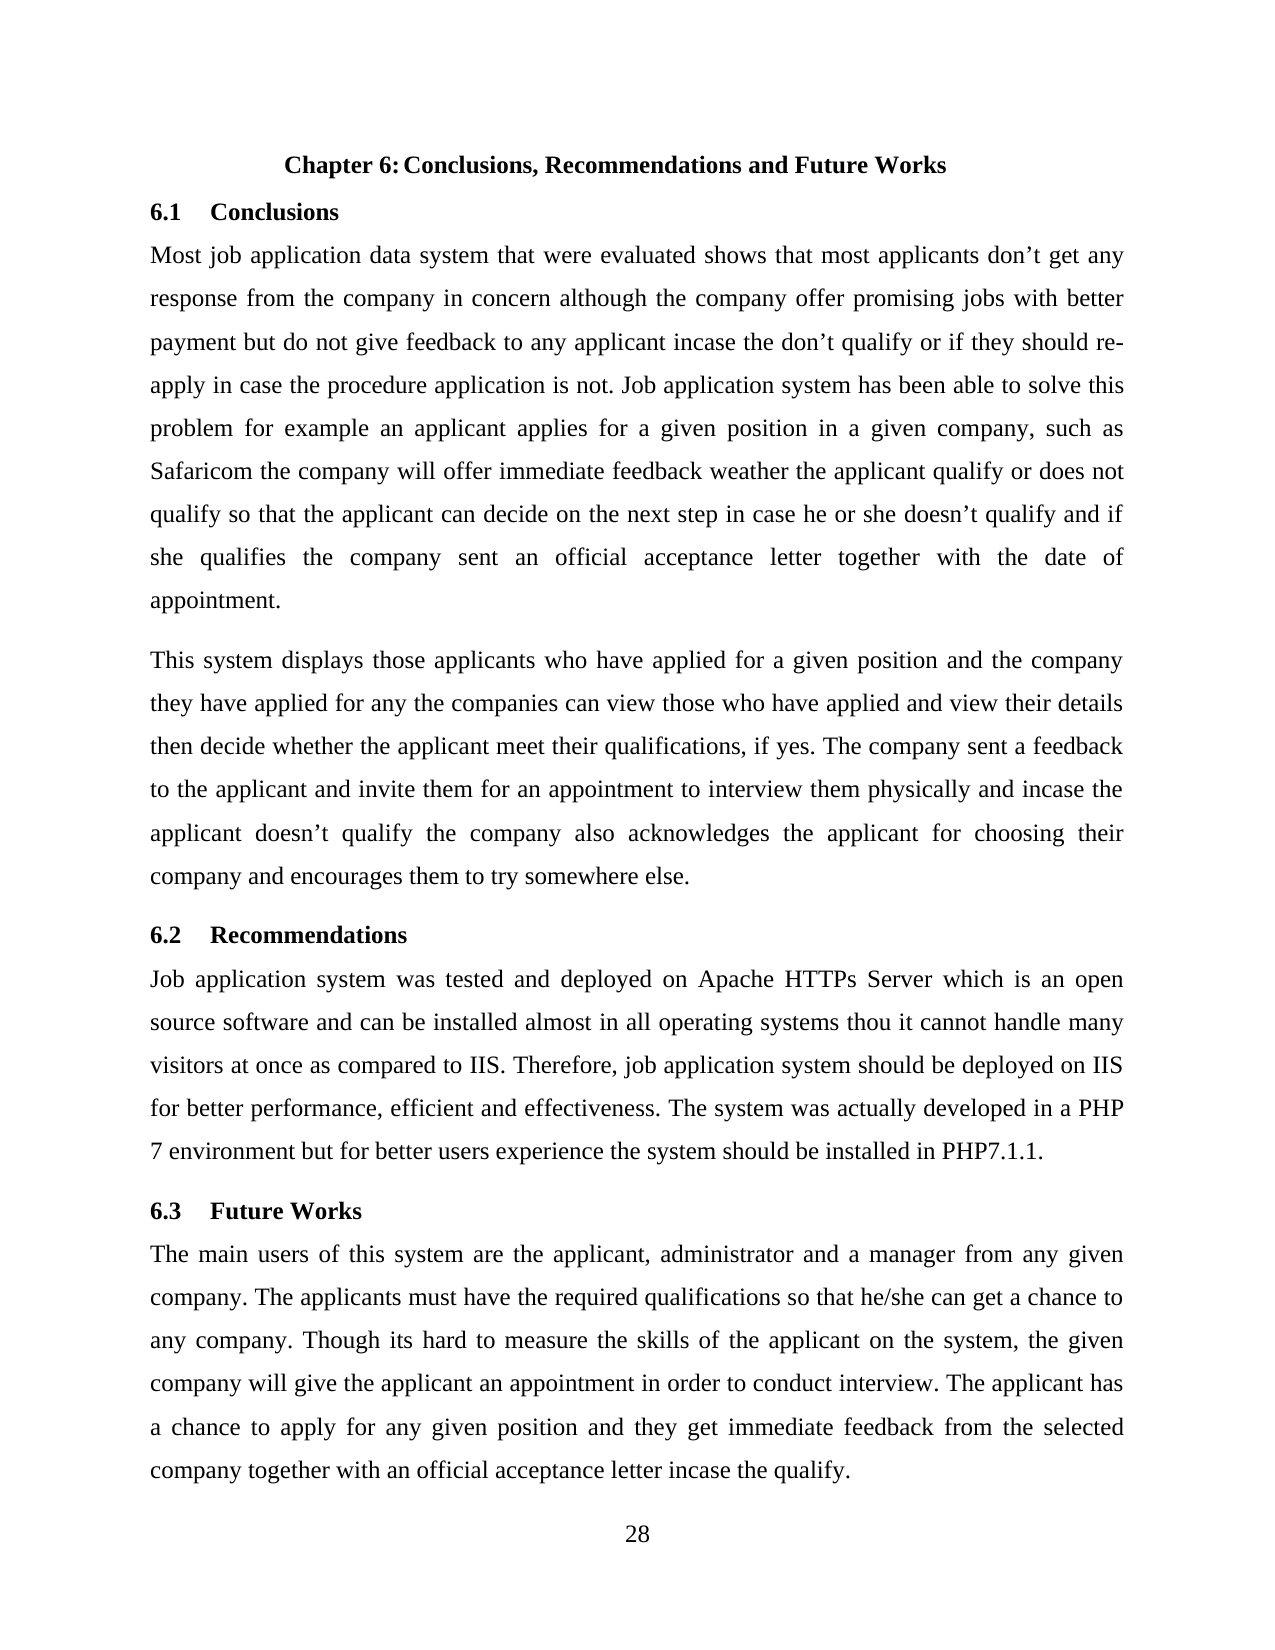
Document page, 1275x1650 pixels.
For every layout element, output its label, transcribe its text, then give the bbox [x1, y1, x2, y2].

text Job application system was tested and deployed on Apache HTTPs Server which is an open source software and can be installed almost in all operating systems thou it cannot handle many visitors at once as compared to IIS. Therefore, job application system should be deployed on IIS for better performance, efficient and effectiveness. The system was actually developed in a PHP 7 environment but for better users experience the system should be installed in PHP7.1.1. [150, 964, 1125, 1165]
text The main users of this system are the applicant, administrator and a manager from any given company. The applicants must have the required qualifications so that he/she can get a chance to any company. Though its hard to measure the skills of the applicant on the system, the given company will give the applicant an appointment in order to conduct interview. The applicant has a chance to apply for any given position and they get immediate feedback from the selected company together with an official acceptance letter incase the qualify. [150, 1239, 1125, 1483]
text This system displays those applicants who have applied for a given position and the company they have applied for any the companies can view those who have applied and view their details then decide whether the applicant meet their qualifications, if yes. The company sent a feedback to the applicant and invite them for an appointment to interview them physically and incase the applicant doesn’t qualify the company also acknowledges the applicant for choosing their company and encourages them to try somewhere else. [150, 645, 1125, 889]
subtitle Future Works [150, 1196, 1125, 1225]
text Most job application data system that were evaluated shows that most applicants don’t get any response from the company in concern although the company offer promising jobs with better payment but do not give feedback to any applicant incase the don’t qualify or if they should re-apply in case the procedure application is not. Job application system has been able to solve this problem for example an applicant applies for a given position in a given company, such as Safaricom the company will offer immediate feedback weather the applicant qualify or does not qualify so that the applicant can decide on the next step in case he or she doesn’t qualify and if she qualifies the company sent an official acceptance letter together with the date of appointment. [150, 240, 1125, 614]
subtitle Conclusions, Recommendations and Future Works [106, 150, 1125, 179]
subtitle Conclusions [150, 197, 1125, 226]
subtitle Recommendations [150, 921, 1125, 949]
